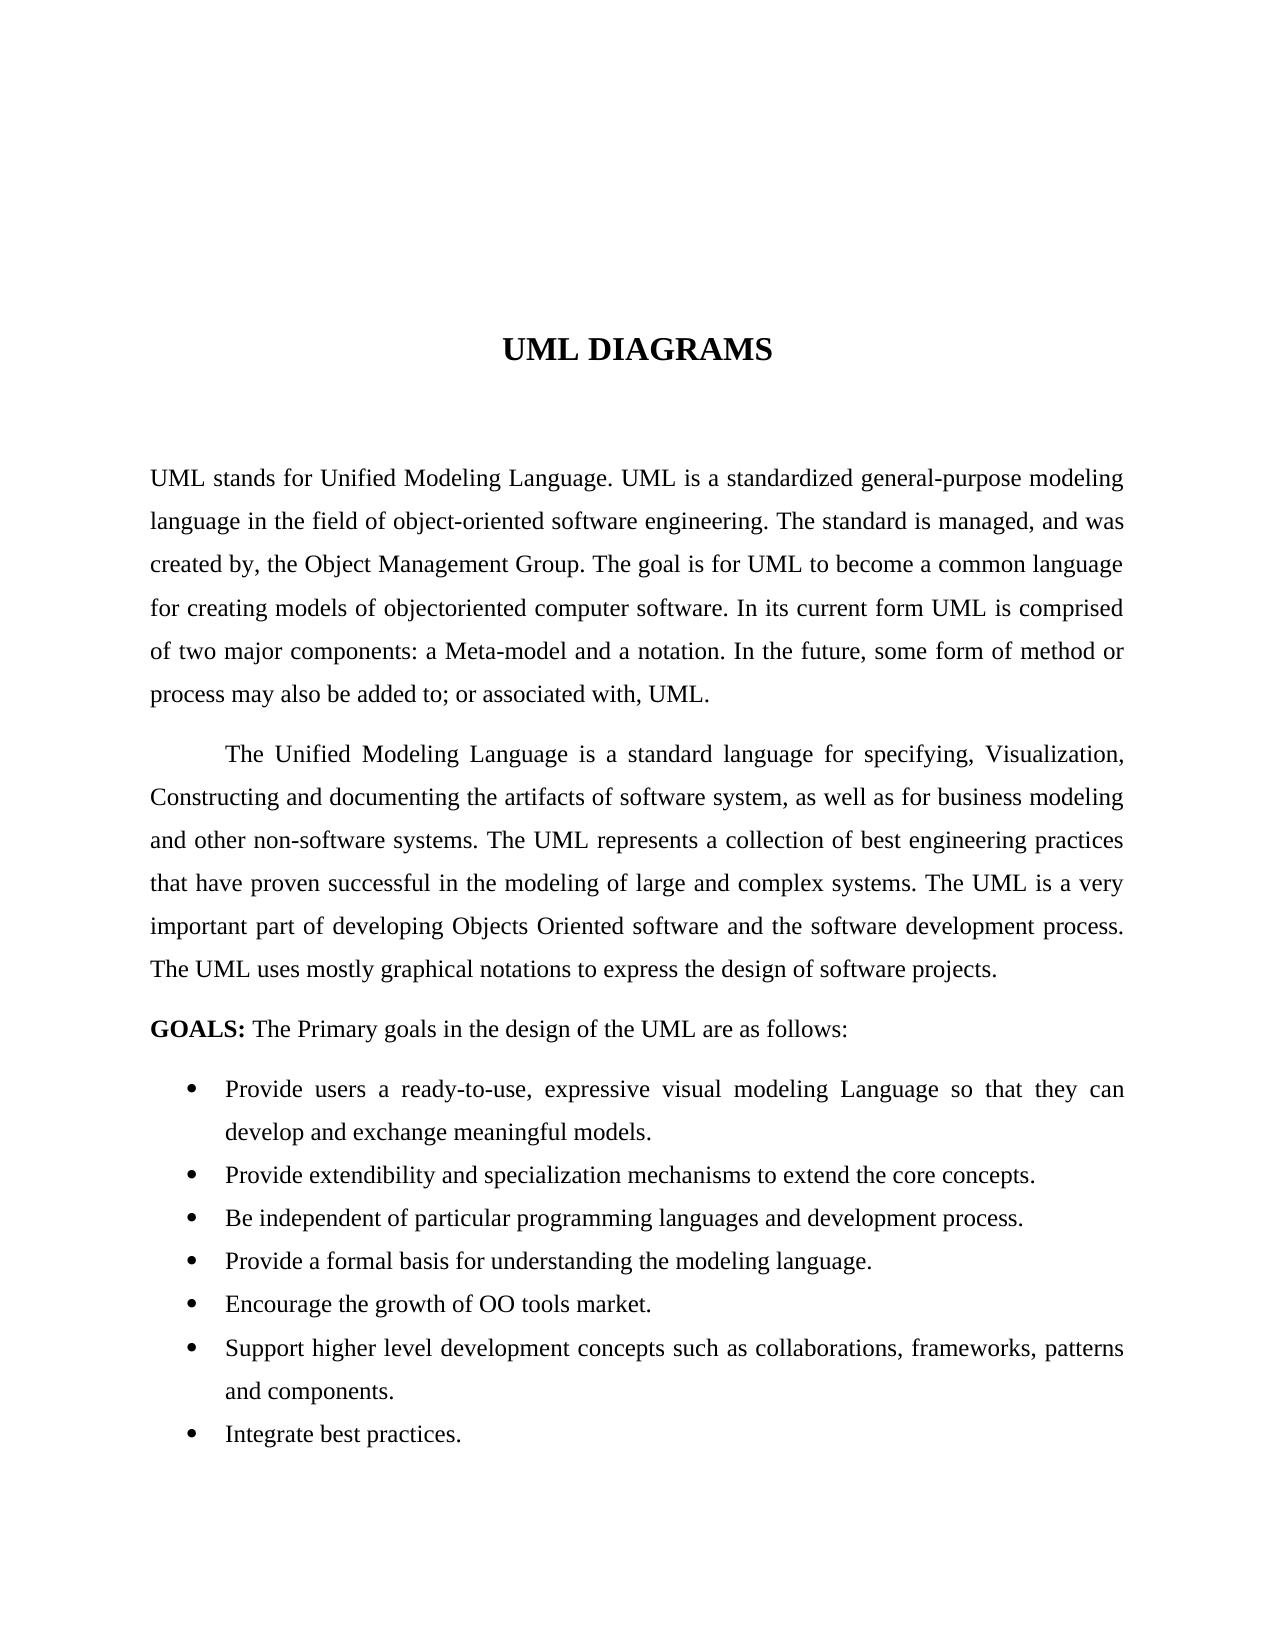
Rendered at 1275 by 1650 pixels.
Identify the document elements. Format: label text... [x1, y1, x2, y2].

list Provide a formal basis for understanding the modeling language. [187, 1246, 1125, 1275]
list Integrate best practices. [187, 1419, 1125, 1448]
list Support higher level development concepts such as collaborations, frameworks, patterns and components. [187, 1333, 1125, 1404]
list Be independent of particular programming languages and development process. [187, 1203, 1125, 1232]
text GOALS: The Primary goals in the design of the UML are as follows: [150, 1014, 1125, 1043]
list Provide users a ready-to-use, expressive visual modeling Language so that they can develop and exchange meaningful models. [187, 1074, 1125, 1146]
list Provide extendibility and specialization mechanisms to extend the core concepts. [187, 1160, 1125, 1189]
list Encourage the growth of OO tools market. [187, 1289, 1125, 1318]
text UML DIAGRAMS [150, 329, 1125, 368]
text UML stands for Unified Modeling Language. UML is a standardized general-purpose modeling language in the field of object-oriented software engineering. The standard is managed, and was created by, the Object Management Group. The goal is for UML to become a common language for creating models of objectoriented computer software. In its current form UML is comprised of two major components: a Meta-model and a notation. In the future, some form of method or process may also be added to; or associated with, UML. [150, 463, 1125, 708]
text The Unified Modeling Language is a standard language for specifying, Visualization, Constructing and documenting the artifacts of software system, as well as for business modeling and other non-software systems. The UML represents a collection of best engineering practices that have proven successful in the modeling of large and complex systems. The UML is a very important part of developing Objects Oriented software and the software development process. The UML uses mostly graphical notations to express the design of software projects. [150, 739, 1125, 983]
